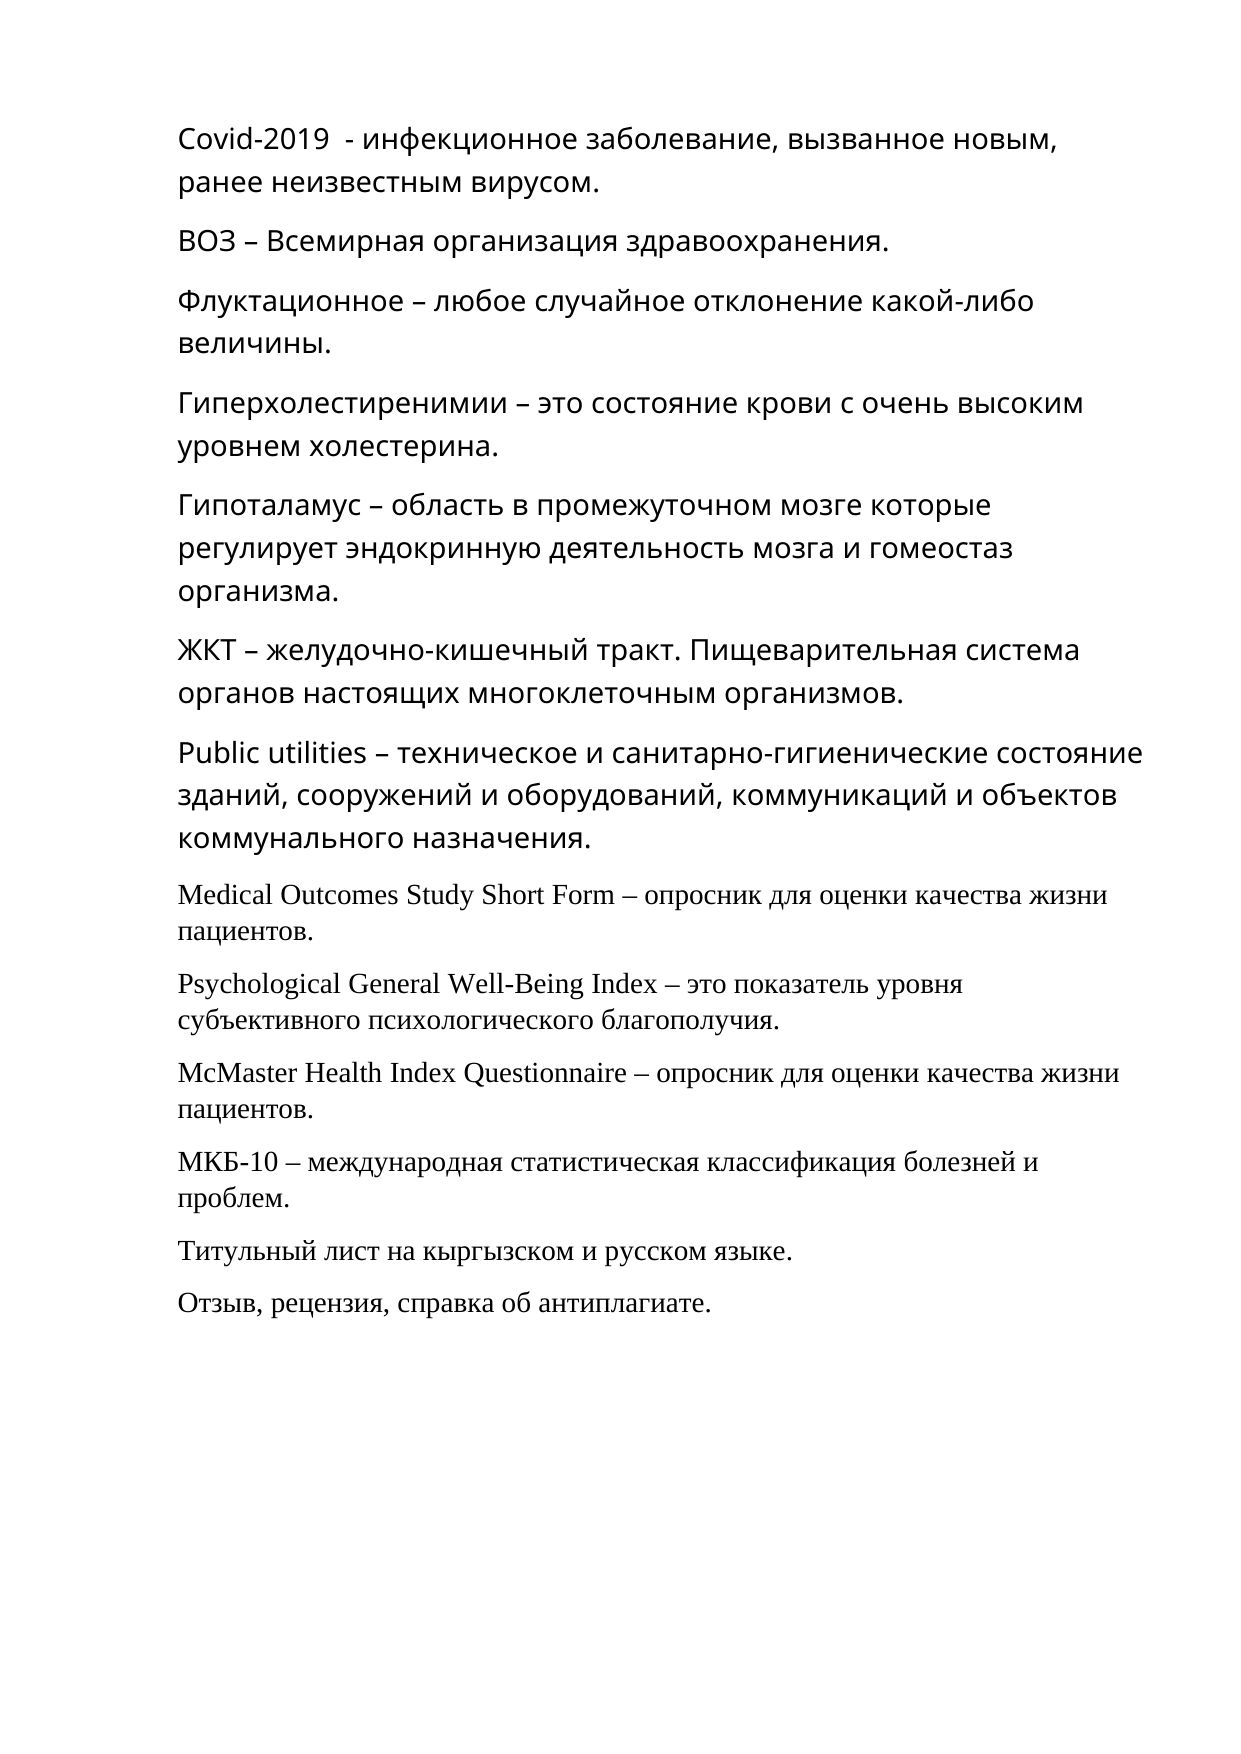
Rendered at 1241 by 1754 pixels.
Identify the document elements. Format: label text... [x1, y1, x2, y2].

text Covid-2019 - инфекционное заболевание, вызванное новым, ранее неизвестным вирусом. [177, 118, 1152, 201]
text ЖКТ – желудочно-кишечный тракт. Пищеварительная система органов настоящих многоклеточным организмов. [177, 629, 1152, 712]
text Гиперхолестиренимии – это состояние крови с очень высоким уровнем холестерина. [177, 382, 1152, 465]
text Титульный лист на кыргызском и русском языке. [177, 1233, 1152, 1266]
text ВОЗ – Всемирная организация здравоохранения. [177, 220, 1152, 260]
text Флуктационное – любое случайное отклонение какой-либо величины. [177, 280, 1152, 362]
text Гипоталамус – область в промежуточном мозге которые регулирует эндокринную деятельность мозга и гомеостаз организма. [177, 484, 1152, 610]
text Отзыв, рецензия, справка об антиплагиате. [177, 1286, 1152, 1319]
text Public utilities – техническое и санитарно-гигиенические состояние зданий, сооружений и оборудований, коммуникаций и объектов коммунального назначения. [177, 732, 1152, 857]
text МКБ-10 – международная статистическая классификация болезней и проблем. [177, 1144, 1152, 1213]
text McMaster Health Index Questionnaire – опросник для оценки качества жизни пациентов. [177, 1055, 1152, 1124]
text Psychological General Well-Being Index – это показатель уровня субъективного психологического благополучия. [177, 966, 1152, 1036]
text Medical Outcomes Study Short Form – опросник для оценки качества жизни пациентов. [177, 877, 1152, 947]
